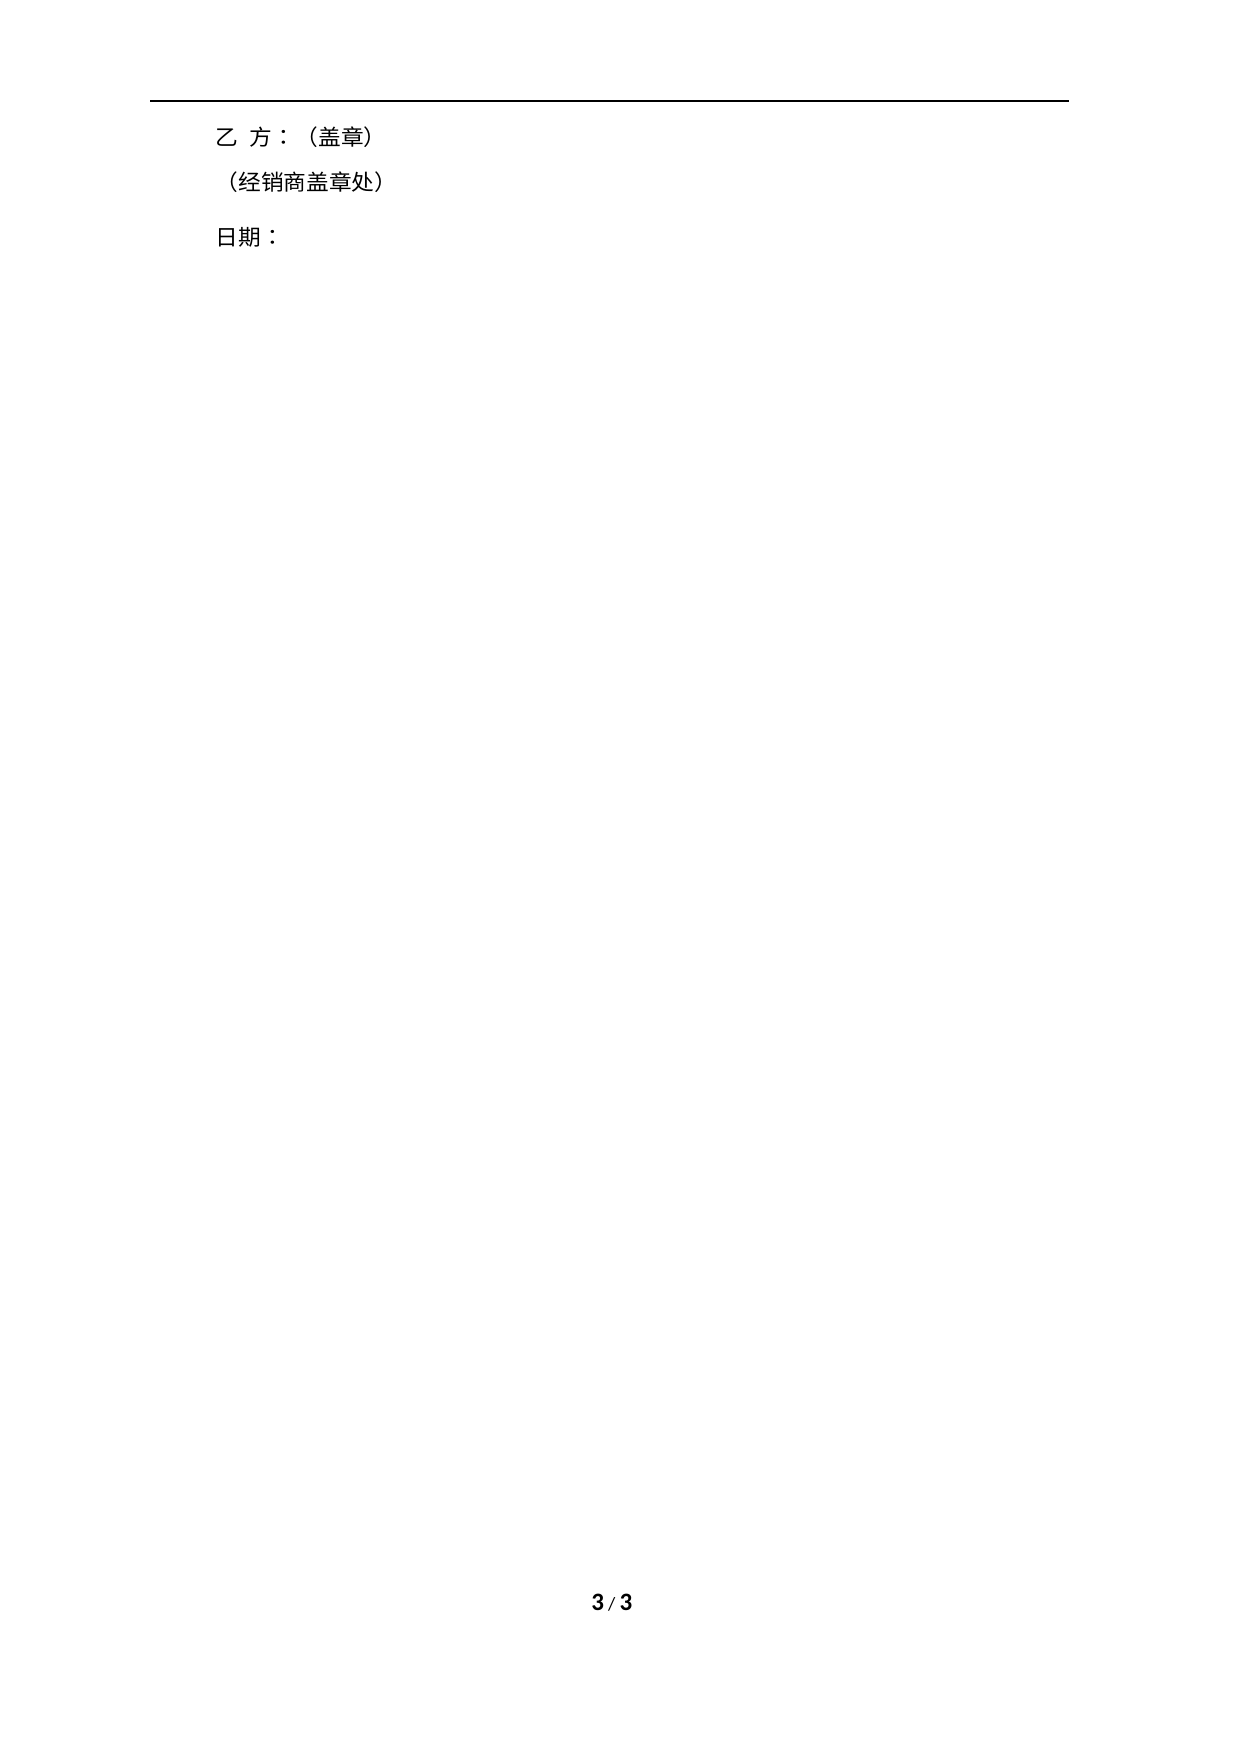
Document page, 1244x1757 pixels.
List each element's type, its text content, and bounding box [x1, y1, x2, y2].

text 乙 方：（盖章） [162, 122, 1048, 152]
text 日期： [162, 222, 1048, 252]
text （经销商盖章处） [150, 167, 1069, 197]
